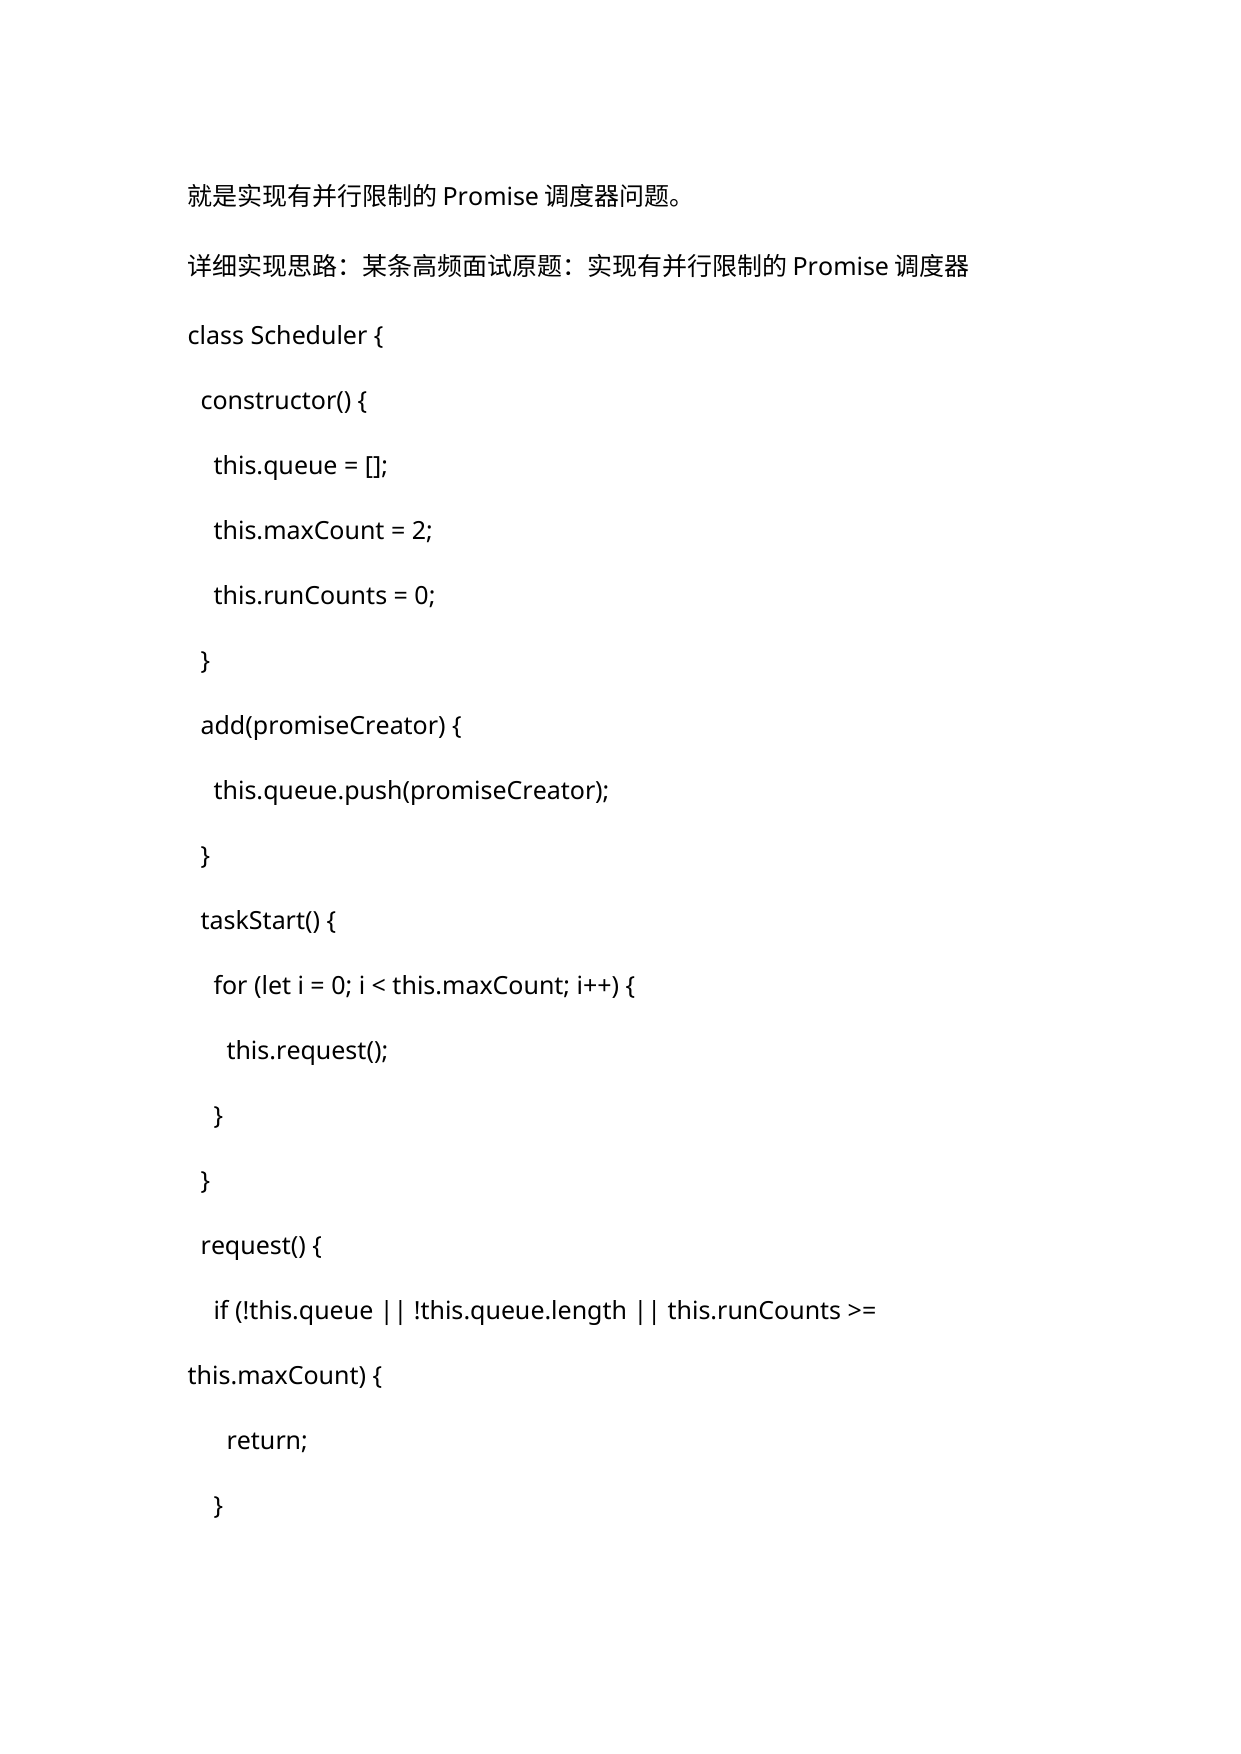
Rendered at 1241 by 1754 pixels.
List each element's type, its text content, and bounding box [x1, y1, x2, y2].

text } [187, 1472, 1053, 1537]
text this.request(); [187, 1017, 1053, 1082]
text constructor() { [187, 367, 1053, 432]
text } [187, 822, 1053, 887]
text add(promiseCreator) { [187, 692, 1053, 757]
text for (let i = 0; i < this.maxCount; i++) { [187, 952, 1053, 1017]
text request() { [187, 1212, 1053, 1277]
text this.queue.push(promiseCreator); [187, 757, 1053, 822]
text taskStart() { [187, 887, 1053, 952]
text if (!this.queue || !this.queue.length || this.runCounts >= this.maxCount) { [187, 1277, 1053, 1407]
text this.queue = []; [187, 432, 1053, 497]
text class Scheduler { [187, 302, 1053, 367]
text } [187, 1147, 1053, 1212]
text this.runCounts = 0; [187, 562, 1053, 627]
text return; [187, 1407, 1053, 1472]
text 详细实现思路：某条高频面试原题：实现有并行限制的Promise调度器 [187, 232, 1053, 297]
text } [187, 627, 1053, 692]
text } [187, 1082, 1053, 1147]
text this.maxCount = 2; [187, 497, 1053, 562]
text 就是实现有并行限制的Promise调度器问题。 [187, 162, 1053, 227]
